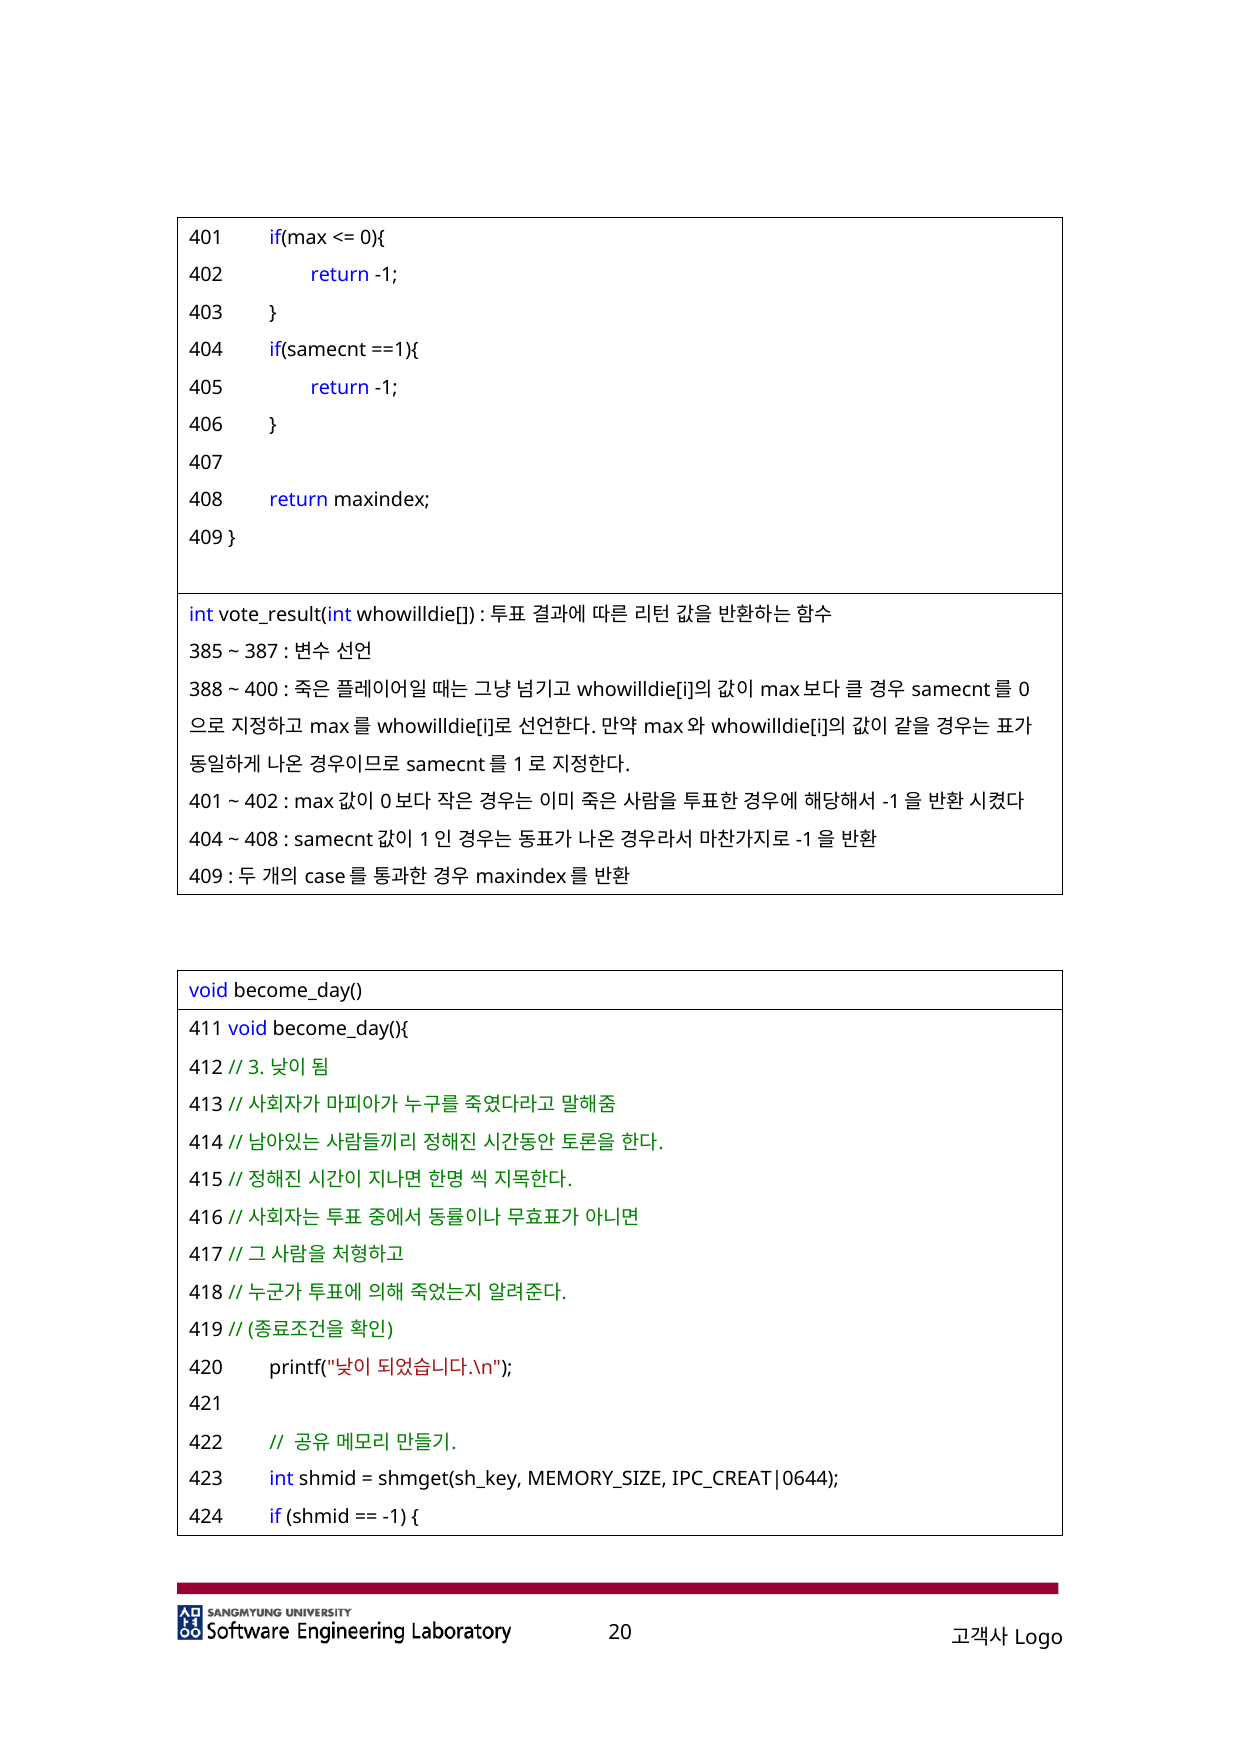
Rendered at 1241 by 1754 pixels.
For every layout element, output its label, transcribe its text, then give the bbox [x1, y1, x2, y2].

table_cell int vote_result(int whowilldie[]) : 투표 결과에 따른 리턴 값을 반환하는 함수 385 ~ 387 : 변수 선언 388 ~ 400 : 죽은 플레이어일 때는 그냥 넘기고 whowilldie[i]의 값이 max보다 클 경우 samecnt를 0으로 지정하고 max를 whowilldie[i]로 선언한다. 만약 max와 whowilldie[i]의 값이 같을 경우는 표가 동일하게 나온 경우이므로 samecnt를 1로 지정한다. 401 ~ 402 : max값이 0보다 작은 경우는 이미 죽은 사람을 투표한 경우에 해당해서 -1을 반환 시켰다 404 ~ 408 : samecnt값이 1인 경우는 동표가 나온 경우라서 마찬가지로 -1을 반환 409 : 두 개의 case를 통과한 경우 maxindex를 반환 [178, 594, 1062, 894]
table_header void become_day() [178, 971, 1062, 1008]
picture [177, 1605, 515, 1645]
